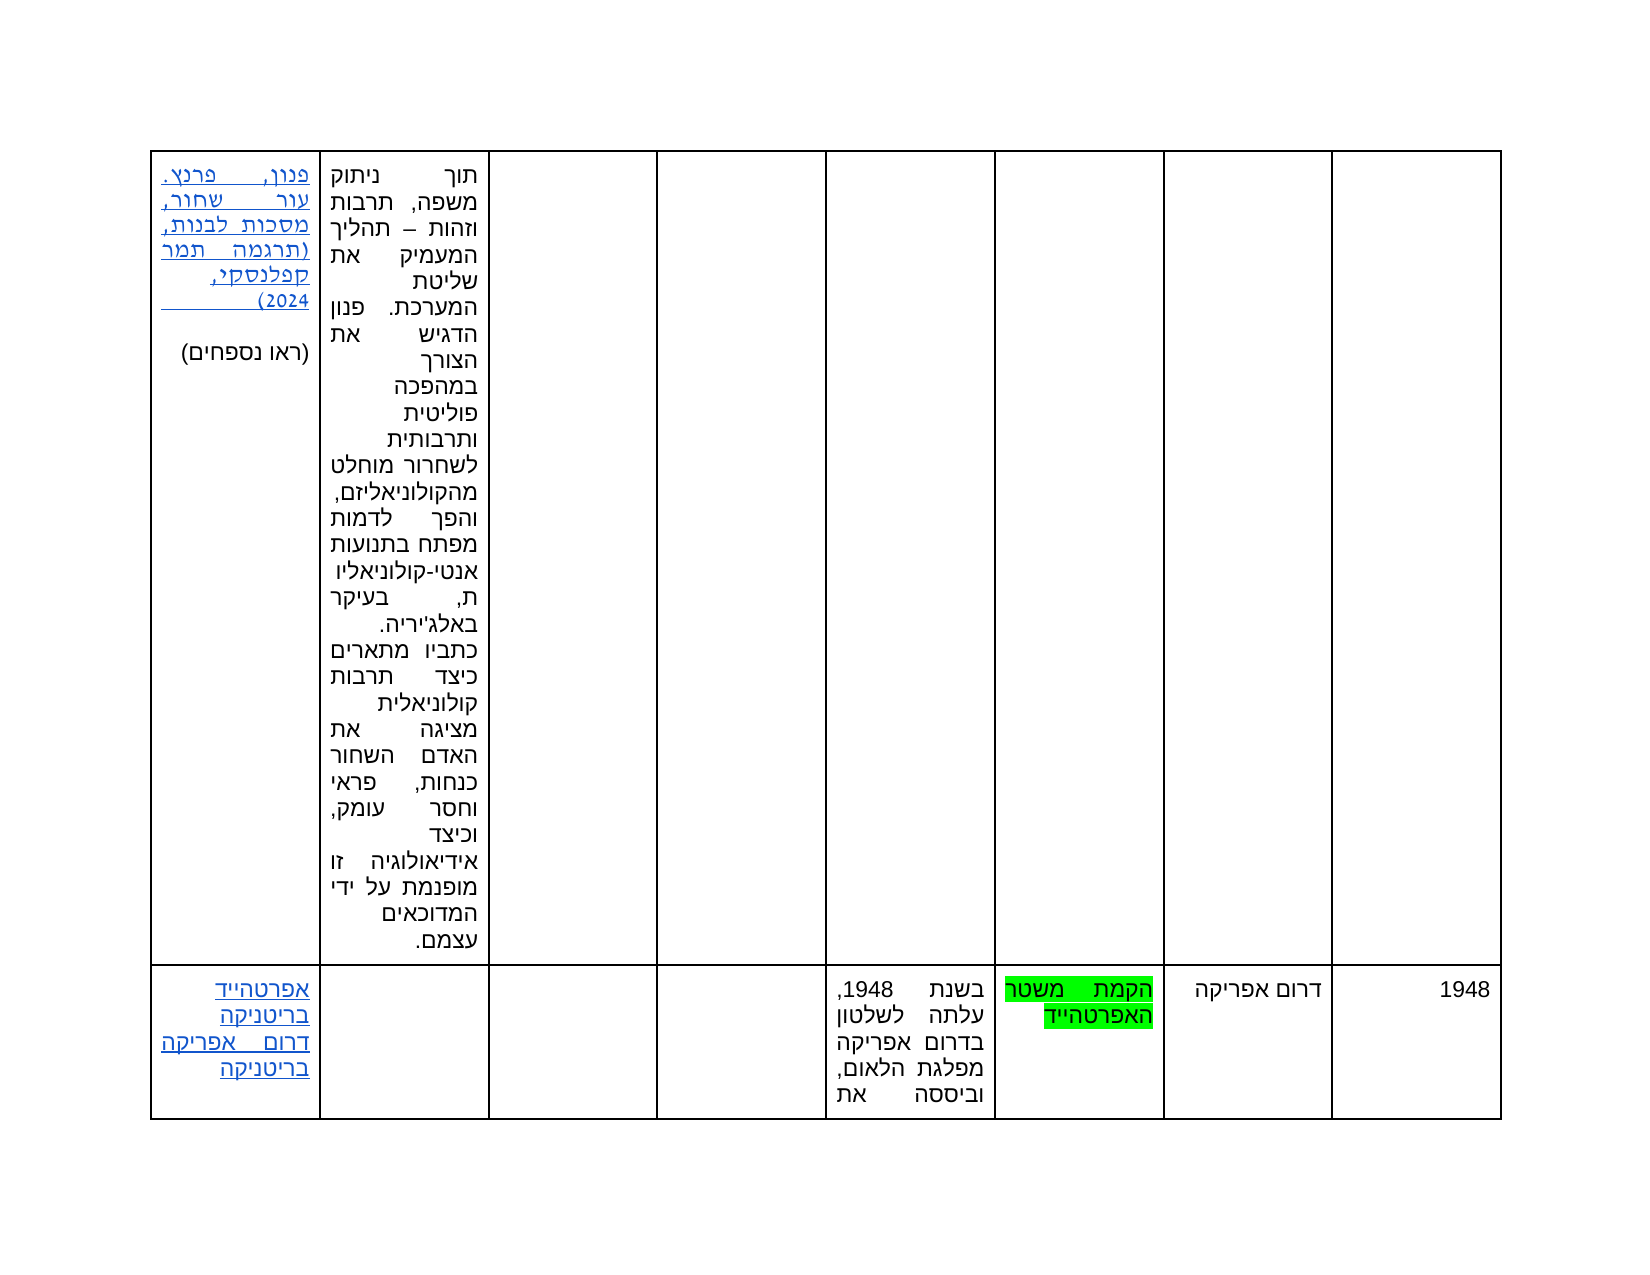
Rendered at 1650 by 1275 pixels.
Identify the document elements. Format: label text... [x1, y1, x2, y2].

table_cell הקמת משטר האפרטהייד [996, 966, 1163, 1118]
table_cell [490, 152, 656, 963]
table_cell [321, 152, 488, 963]
table_cell 1948 [1333, 966, 1500, 1118]
table_cell [321, 966, 488, 1118]
table_cell [1333, 152, 1500, 963]
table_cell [827, 966, 994, 1118]
table_cell דרום אפריקה [1165, 966, 1331, 1118]
table_cell [490, 966, 656, 1118]
table_cell [1165, 152, 1331, 963]
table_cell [152, 152, 319, 963]
table_cell [658, 966, 825, 1118]
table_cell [152, 966, 319, 1118]
table_cell [658, 152, 825, 963]
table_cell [996, 152, 1163, 963]
table_cell [827, 152, 994, 963]
